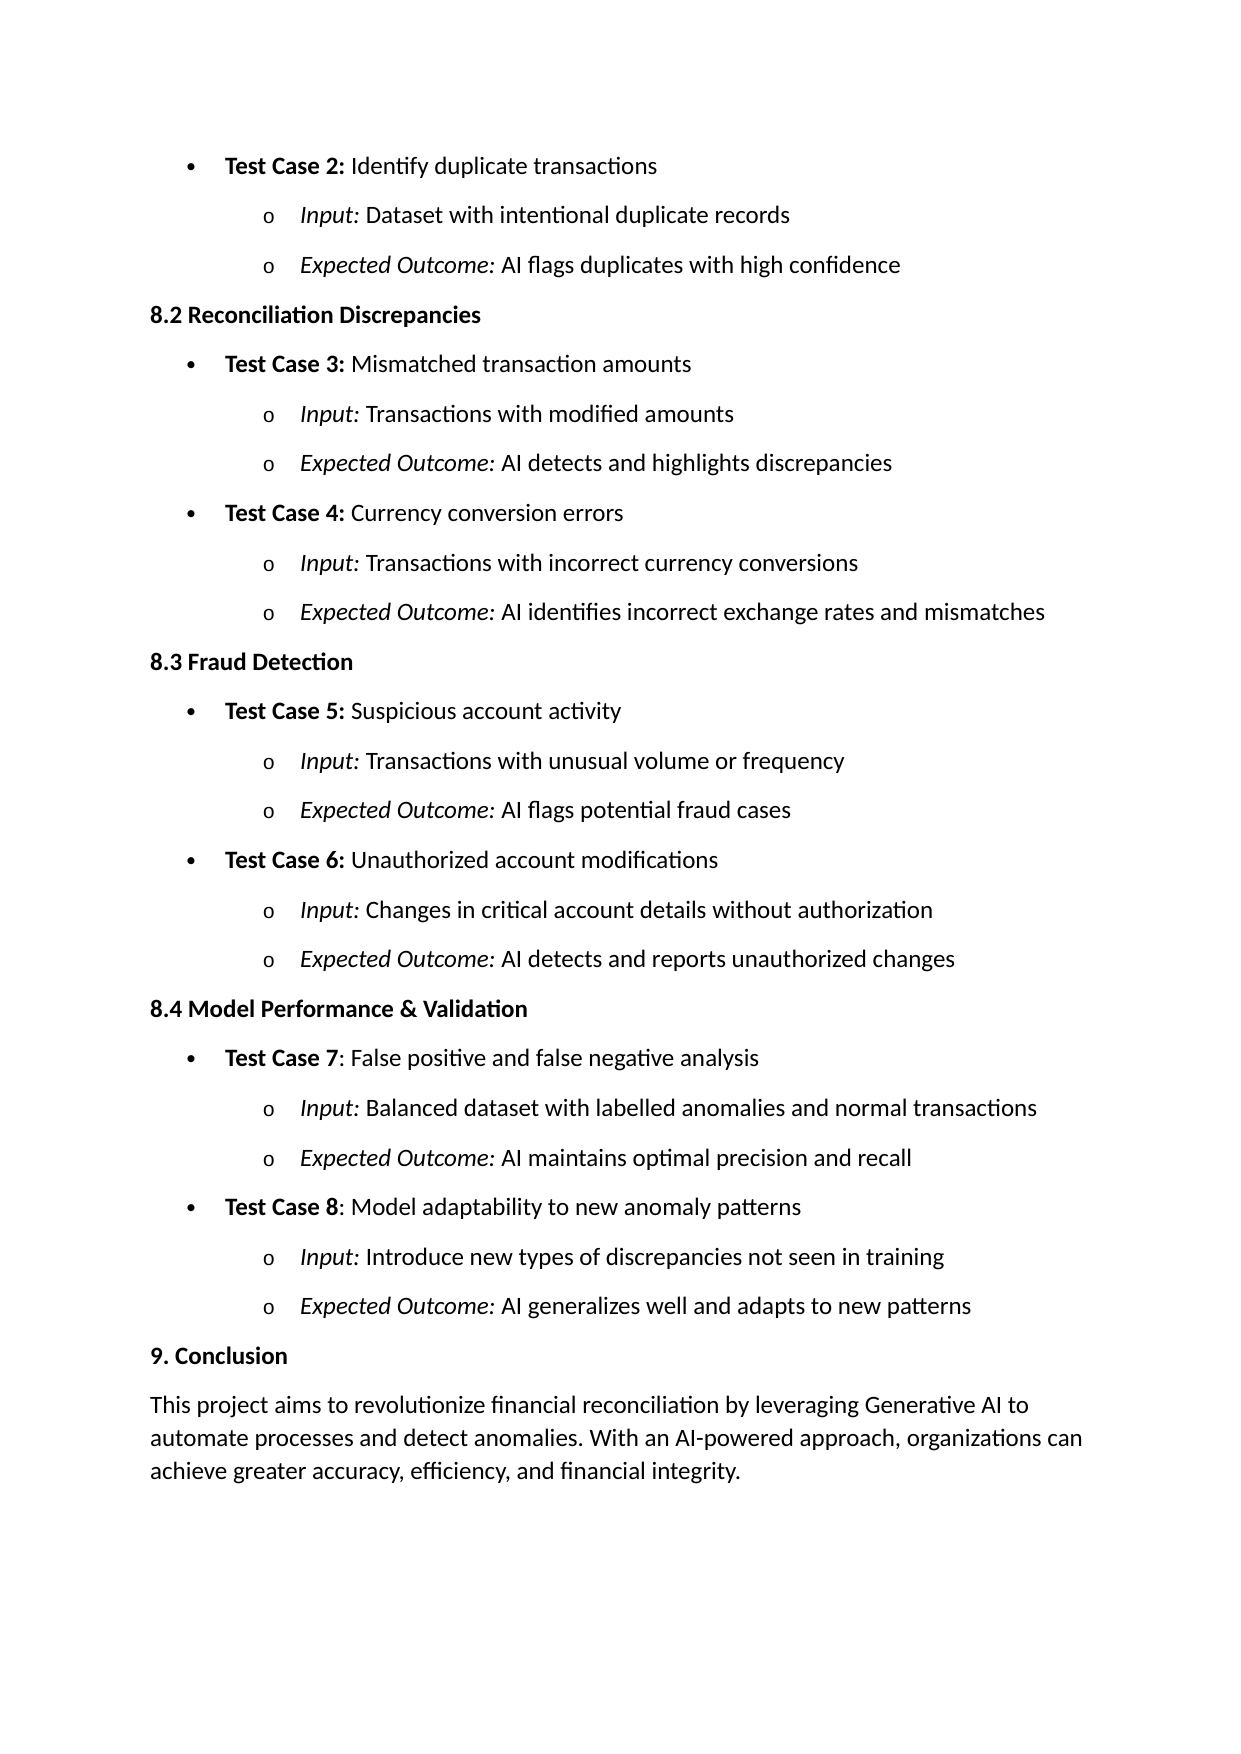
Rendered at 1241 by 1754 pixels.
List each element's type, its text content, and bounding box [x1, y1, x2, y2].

list Input: Transactions with modified amounts [262, 398, 1090, 428]
list Input: Balanced dataset with labelled anomalies and normal transactions [262, 1092, 1090, 1123]
list Test Case 7: False positive and false negative analysis [187, 1042, 1090, 1073]
list Input: Transactions with incorrect currency conversions [262, 547, 1090, 577]
list Test Case 5: Suspicious account activity [187, 695, 1090, 726]
text 9. Conclusion [150, 1340, 1090, 1371]
list Expected Outcome: AI maintains optimal precision and recall [262, 1142, 1090, 1172]
list Input: Transactions with unusual volume or frequency [262, 745, 1090, 776]
list Expected Outcome: AI detects and highlights discrepancies [262, 447, 1090, 478]
text 8.3 Fraud Detection [150, 646, 1090, 676]
list Test Case 2: Identify duplicate transactions [187, 150, 1090, 181]
list Test Case 8: Model adaptability to new anomaly patterns [187, 1191, 1090, 1222]
list Test Case 6: Unauthorized account modifications [187, 844, 1090, 875]
text 8.2 Reconciliation Discrepancies [150, 299, 1090, 329]
list Expected Outcome: AI detects and reports unauthorized changes [262, 943, 1090, 974]
list Input: Dataset with intentional duplicate records [262, 199, 1090, 230]
list Expected Outcome: AI flags potential fraud cases [262, 794, 1090, 825]
list Test Case 4: Currency conversion errors [187, 497, 1090, 528]
list Test Case 3: Mismatched transaction amounts [187, 348, 1090, 379]
list Expected Outcome: AI flags duplicates with high confidence [262, 249, 1090, 280]
list Input: Introduce new types of discrepancies not seen in training [262, 1241, 1090, 1271]
text This project aims to revolutionize financial reconciliation by leveraging Generative AI to automate processes and detect anomalies. With an AI-powered approach, organizations can achieve greater accuracy, efficiency, and financial integrity. [150, 1389, 1090, 1486]
list Input: Changes in critical account details without authorization [262, 894, 1090, 924]
list Expected Outcome: AI generalizes well and adapts to new patterns [262, 1290, 1090, 1321]
list Expected Outcome: AI identifies incorrect exchange rates and mismatches [262, 596, 1090, 627]
text 8.4 Model Performance & Validation [150, 993, 1090, 1023]
